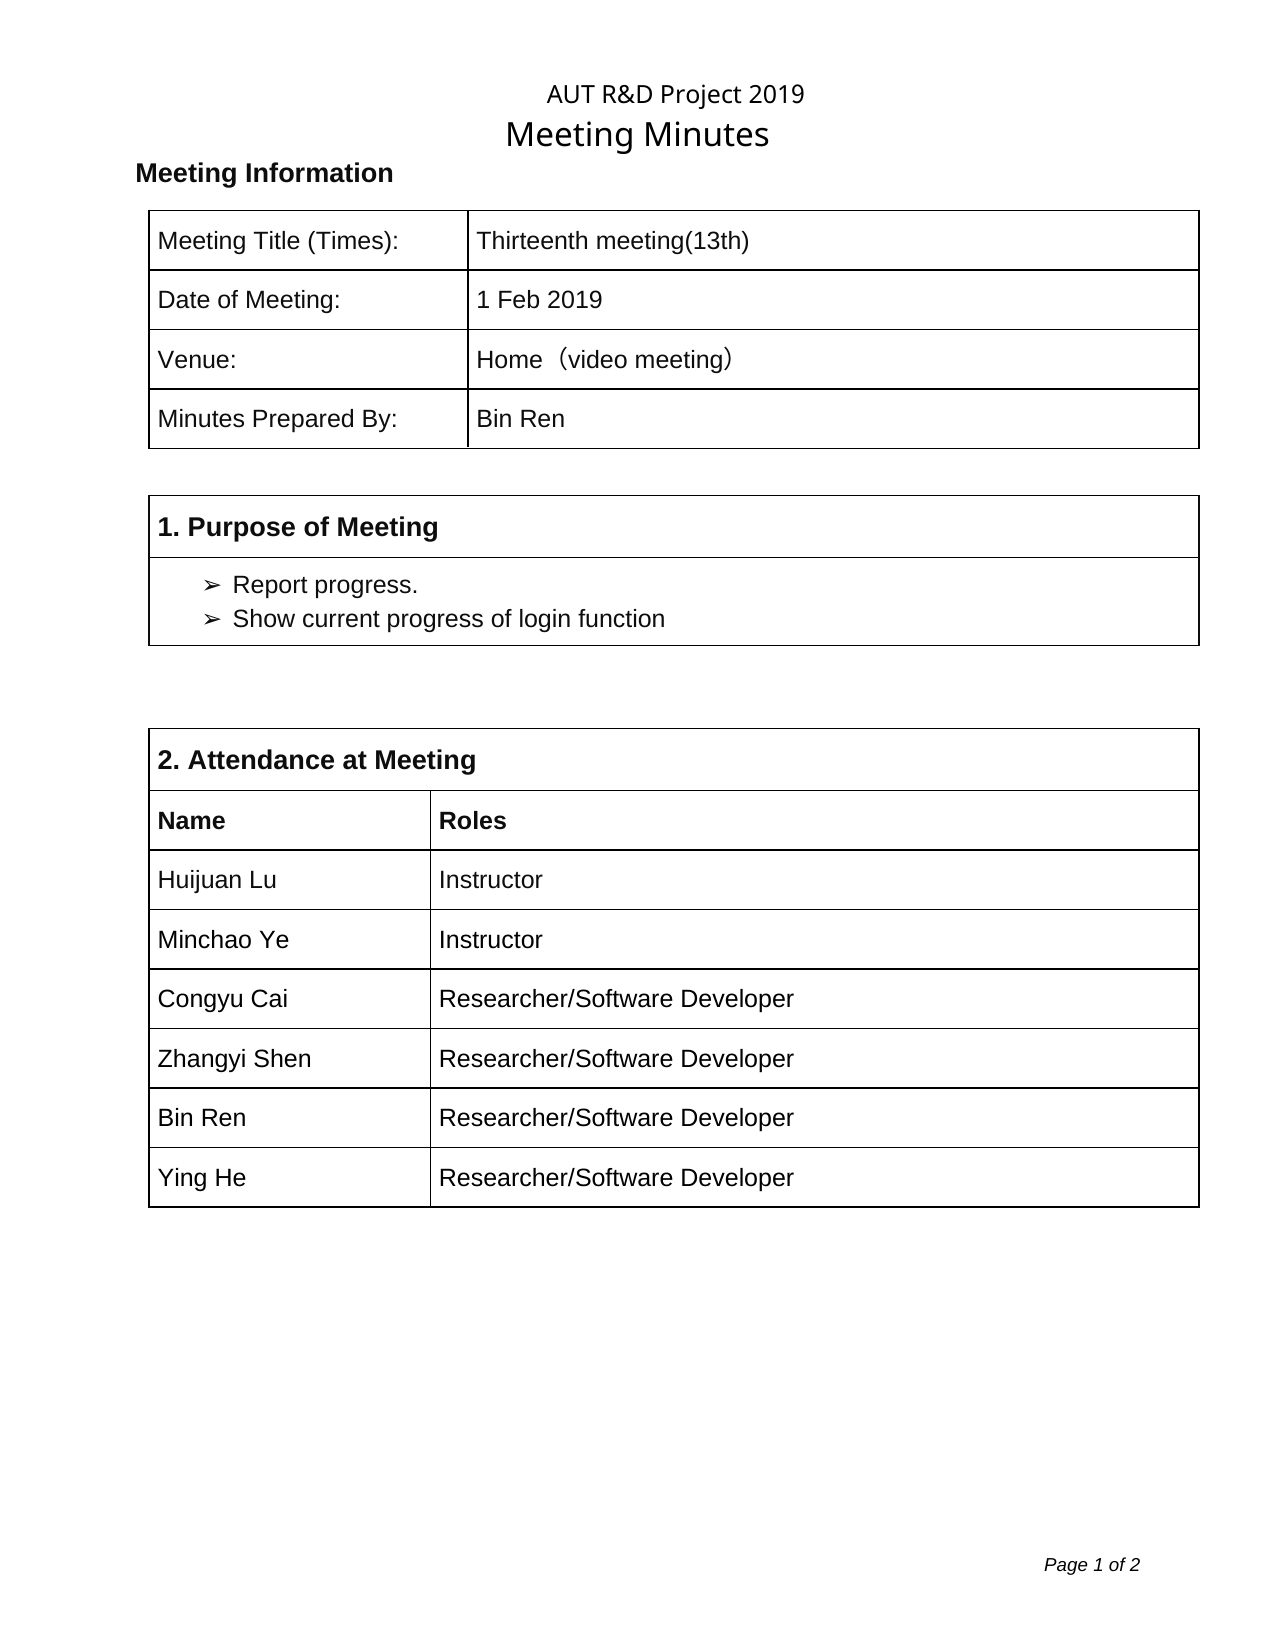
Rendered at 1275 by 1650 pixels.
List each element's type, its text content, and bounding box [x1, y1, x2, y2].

table_cell Bin Ren [150, 1089, 430, 1147]
table_cell Researcher/Software Developer [431, 1089, 1198, 1147]
table_cell Researcher/Software Developer [431, 1029, 1198, 1087]
table_cell Researcher/Software Developer [431, 970, 1198, 1028]
table_cell Date of Meeting: [150, 271, 467, 328]
subtitle Meeting Information [135, 157, 1140, 188]
table_cell Researcher/Software Developer [431, 1148, 1198, 1206]
table_cell Bin Ren [469, 390, 1198, 447]
table_header 2. Attendance at Meeting [150, 729, 1198, 790]
table_header 1. Purpose of Meeting [150, 496, 1198, 556]
table_cell Congyu Cai [150, 970, 430, 1028]
table_cell Instructor [431, 910, 1198, 968]
table_header Thirteenth meeting(13th) [469, 211, 1198, 269]
table_cell Huijuan Lu [150, 851, 430, 909]
table_cell Zhangyi Shen [150, 1029, 430, 1087]
table_cell Home（video meeting） [469, 330, 1198, 388]
table_cell Report progress. Show current progress of login function [150, 558, 1198, 645]
table_cell Roles [431, 791, 1198, 849]
table_cell Venue: [150, 330, 467, 388]
table_cell Ying He [150, 1148, 430, 1206]
table_cell Minutes Prepared By: [150, 390, 467, 447]
table_header Meeting Title (Times): [150, 211, 467, 269]
table_cell 1 Feb 2019 [469, 271, 1198, 328]
table_cell Name [150, 791, 430, 849]
table_cell Instructor [431, 851, 1198, 909]
table_cell Minchao Ye [150, 910, 430, 968]
